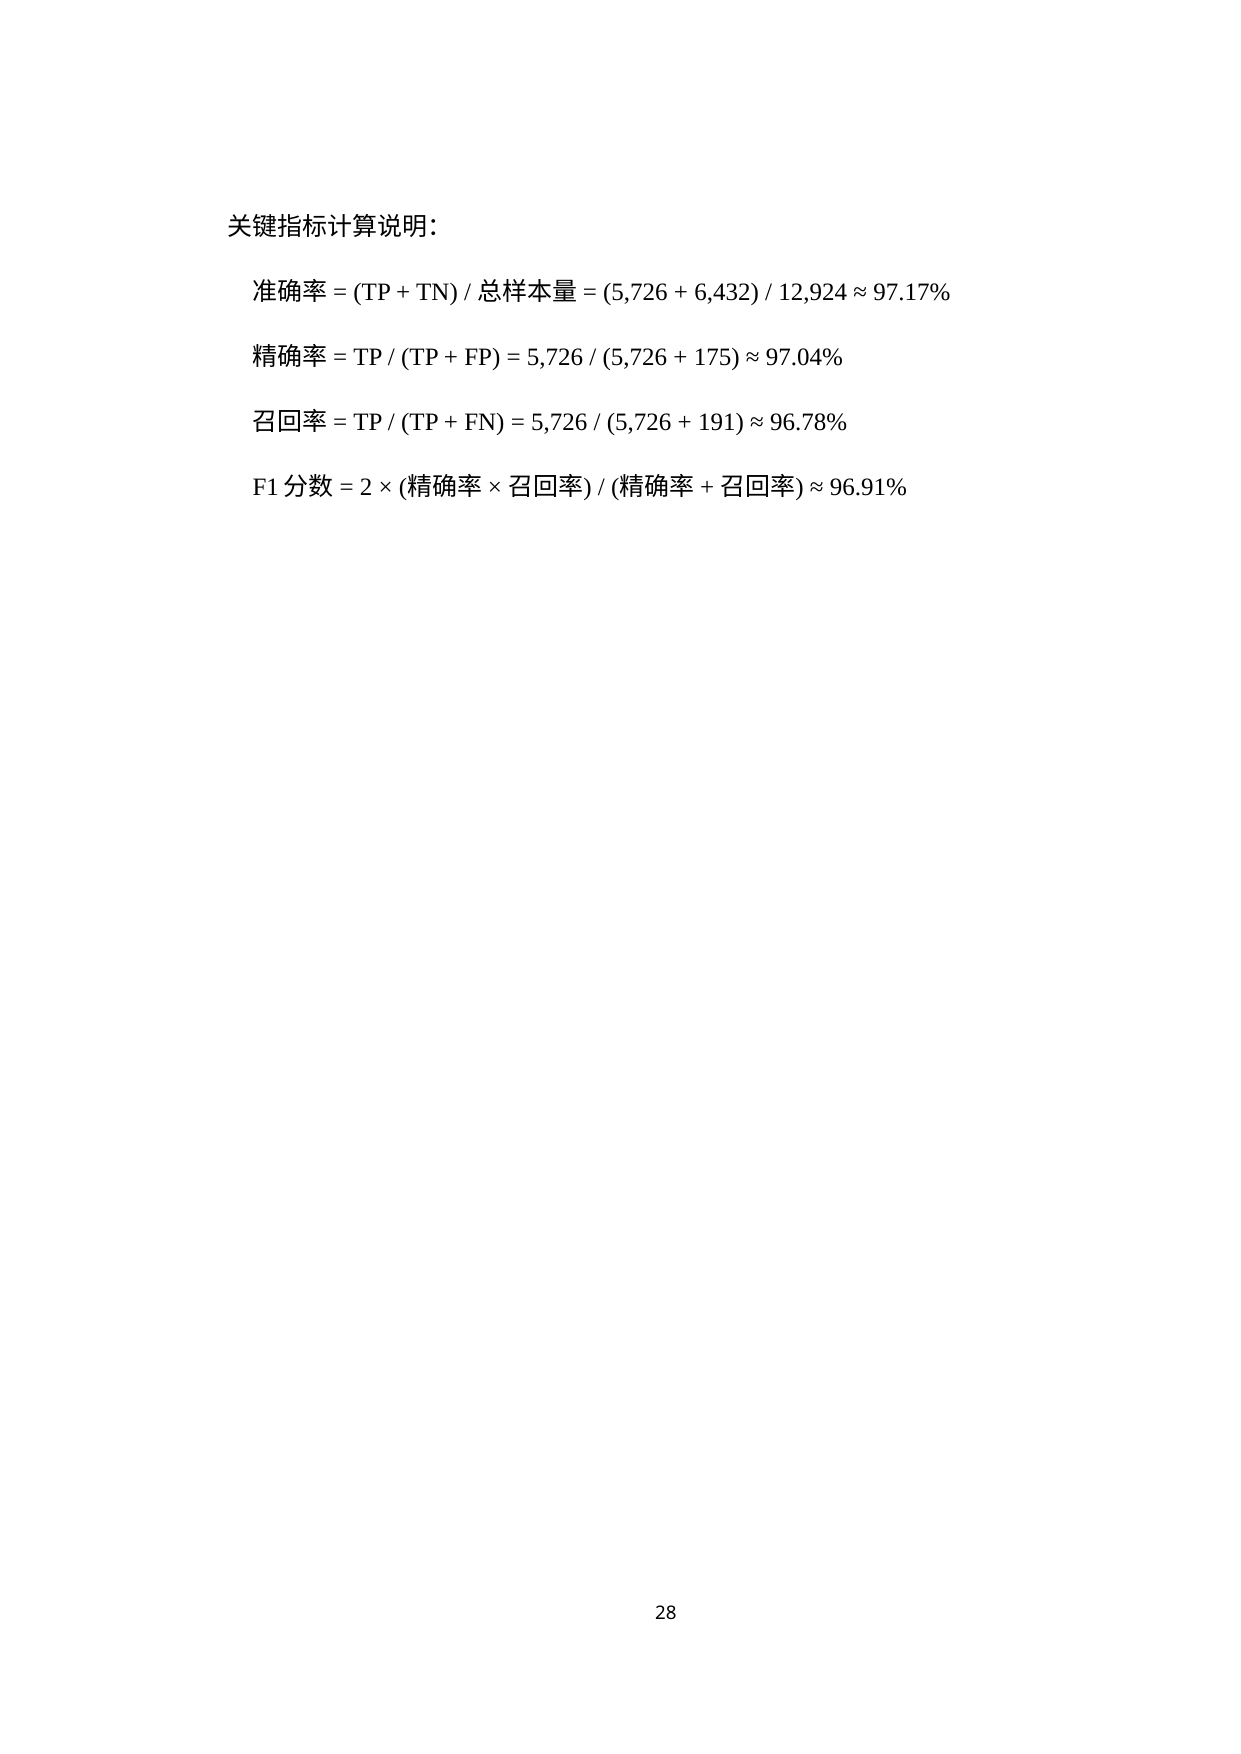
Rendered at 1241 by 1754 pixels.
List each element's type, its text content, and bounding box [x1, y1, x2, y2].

text F1分数 = 2 × (精确率 × 召回率) / (精确率 + 召回率) ≈ 96.91% [177, 452, 1110, 517]
text 召回率 = TP / (TP + FN) = 5,726 / (5,726 + 191) ≈ 96.78% [177, 387, 1110, 452]
text 关键指标计算说明： [177, 192, 1110, 257]
text 精确率 = TP / (TP + FP) = 5,726 / (5,726 + 175) ≈ 97.04% [177, 322, 1110, 387]
text 准确率 = (TP + TN) / 总样本量 = (5,726 + 6,432) / 12,924 ≈ 97.17% [177, 257, 1110, 322]
